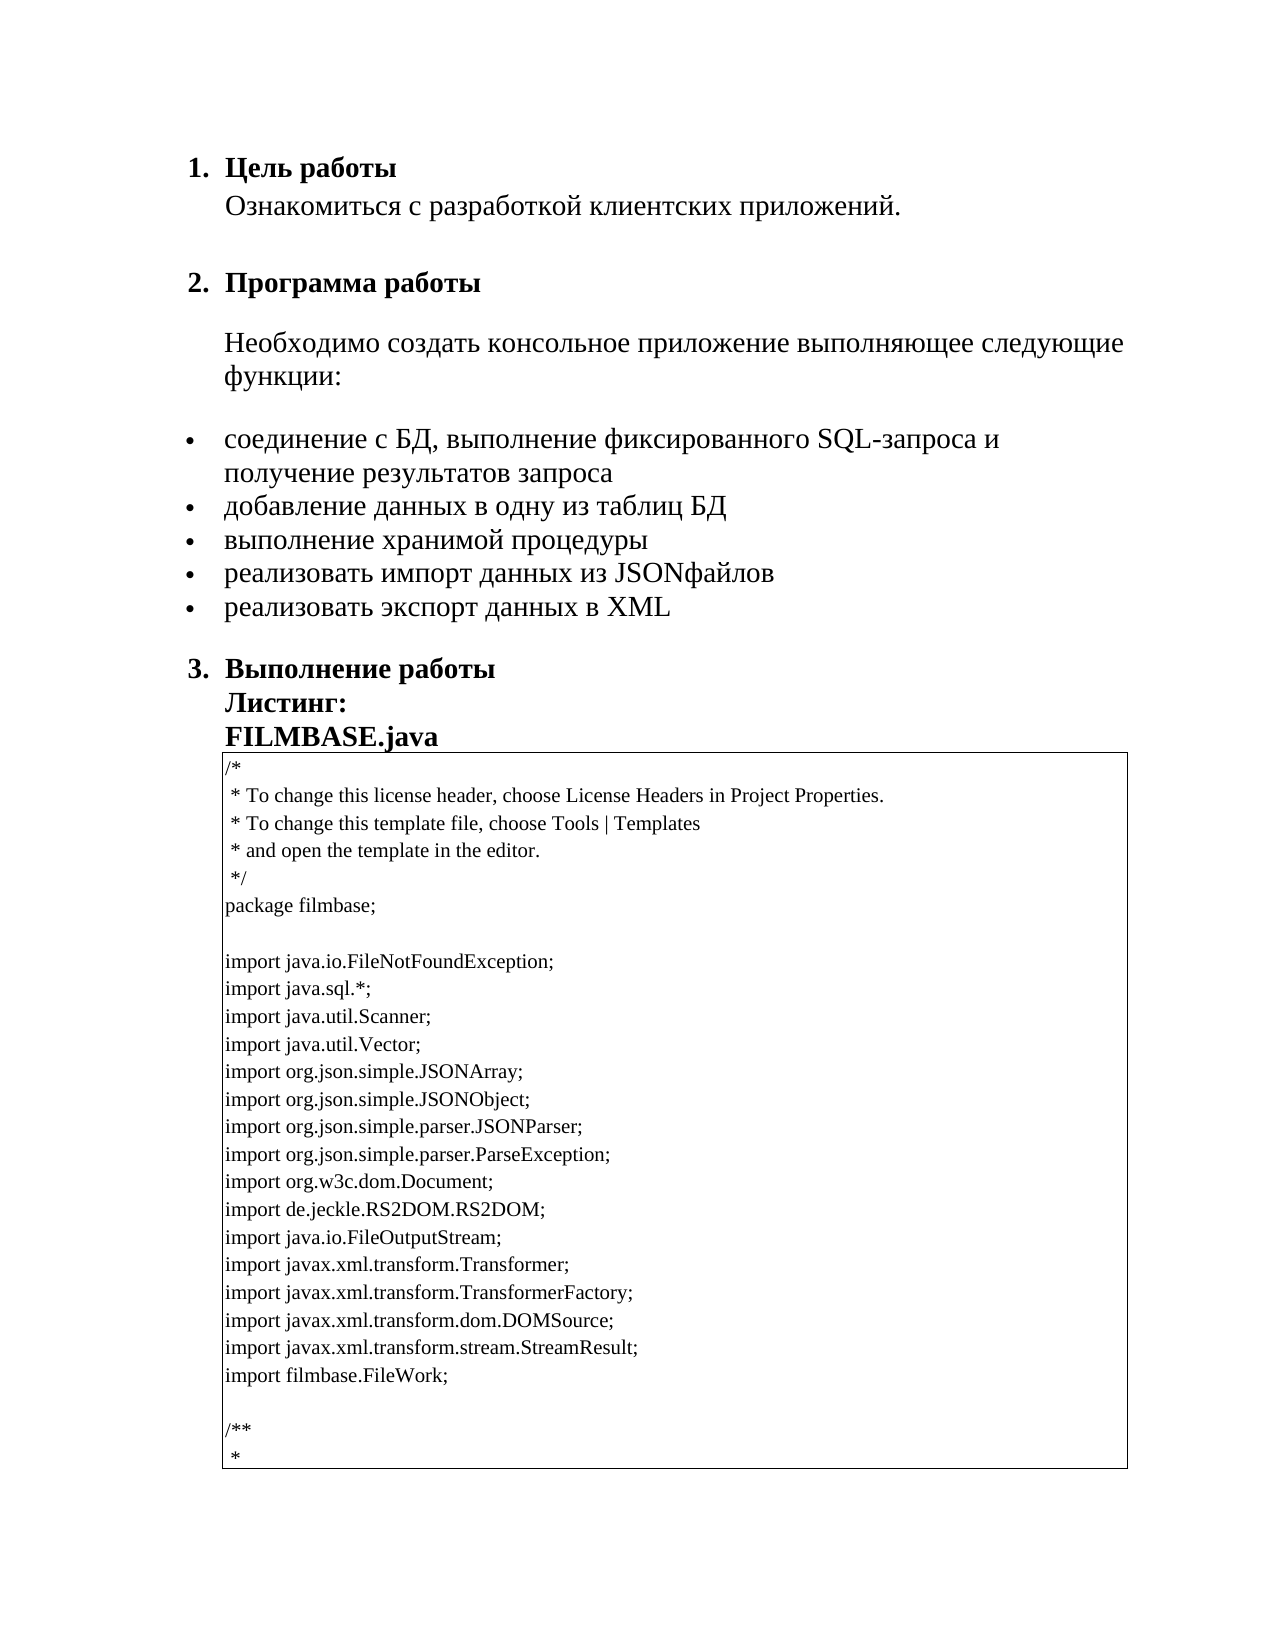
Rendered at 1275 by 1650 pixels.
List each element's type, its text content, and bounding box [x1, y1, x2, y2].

list Выполнение работы [187, 652, 1125, 685]
text Необходимо создать консольное приложение выполняющее следующие функции: [224, 325, 1125, 392]
list import java.util.Scanner; [223, 1001, 1127, 1028]
list * [223, 1442, 1127, 1468]
list import javax.xml.transform.dom.DOMSource; [223, 1304, 1127, 1332]
list import java.io.FileOutputStream; [223, 1222, 1127, 1249]
list */ [223, 863, 1127, 890]
list import java.io.FileNotFoundException; [223, 946, 1127, 973]
list import java.util.Vector; [223, 1028, 1127, 1056]
list Программа работы [187, 266, 1125, 299]
list /* [223, 753, 1127, 779]
list FILMBASE.java [225, 719, 1125, 752]
list * and open the template in the editor. [223, 835, 1127, 862]
list import javax.xml.transform.TransformerFactory; [223, 1277, 1127, 1304]
list import org.json.simple.JSONArray; [223, 1056, 1127, 1083]
list import org.json.simple.parser.ParseException; [223, 1139, 1127, 1166]
list выполнение хранимой процедуры [186, 522, 1125, 555]
list import filmbase.FileWork; [223, 1359, 1127, 1387]
list реализовать экспорт данных в XML [186, 589, 1125, 622]
list Ознакомиться с разработкой клиентских приложений. [225, 188, 1125, 222]
list Листинг: [225, 685, 1125, 719]
list Цель работы [187, 150, 1125, 183]
list import javax.xml.transform.Transformer; [223, 1249, 1127, 1276]
list реализовать импорт данных из JSONфайлов [186, 555, 1125, 589]
list * To change this license header, choose License Headers in Project Properties. [223, 780, 1127, 807]
list добавление данных в одну из таблиц БД [186, 488, 1125, 522]
list соединение с БД, выполнение фиксированного SQL-запроса и получение результатов запроса [186, 421, 1125, 488]
list import javax.xml.transform.stream.StreamResult; [223, 1332, 1127, 1359]
list import org.json.simple.JSONObject; [223, 1083, 1127, 1111]
list import org.json.simple.parser.JSONParser; [223, 1111, 1127, 1138]
list * To change this template file, choose Tools | Templates [223, 807, 1127, 835]
list package filmbase; [223, 890, 1127, 917]
list import org.w3c.dom.Document; [223, 1166, 1127, 1193]
list import java.sql.*; [223, 973, 1127, 1000]
list import de.jeckle.RS2DOM.RS2DOM; [223, 1194, 1127, 1221]
list /** [223, 1415, 1127, 1442]
